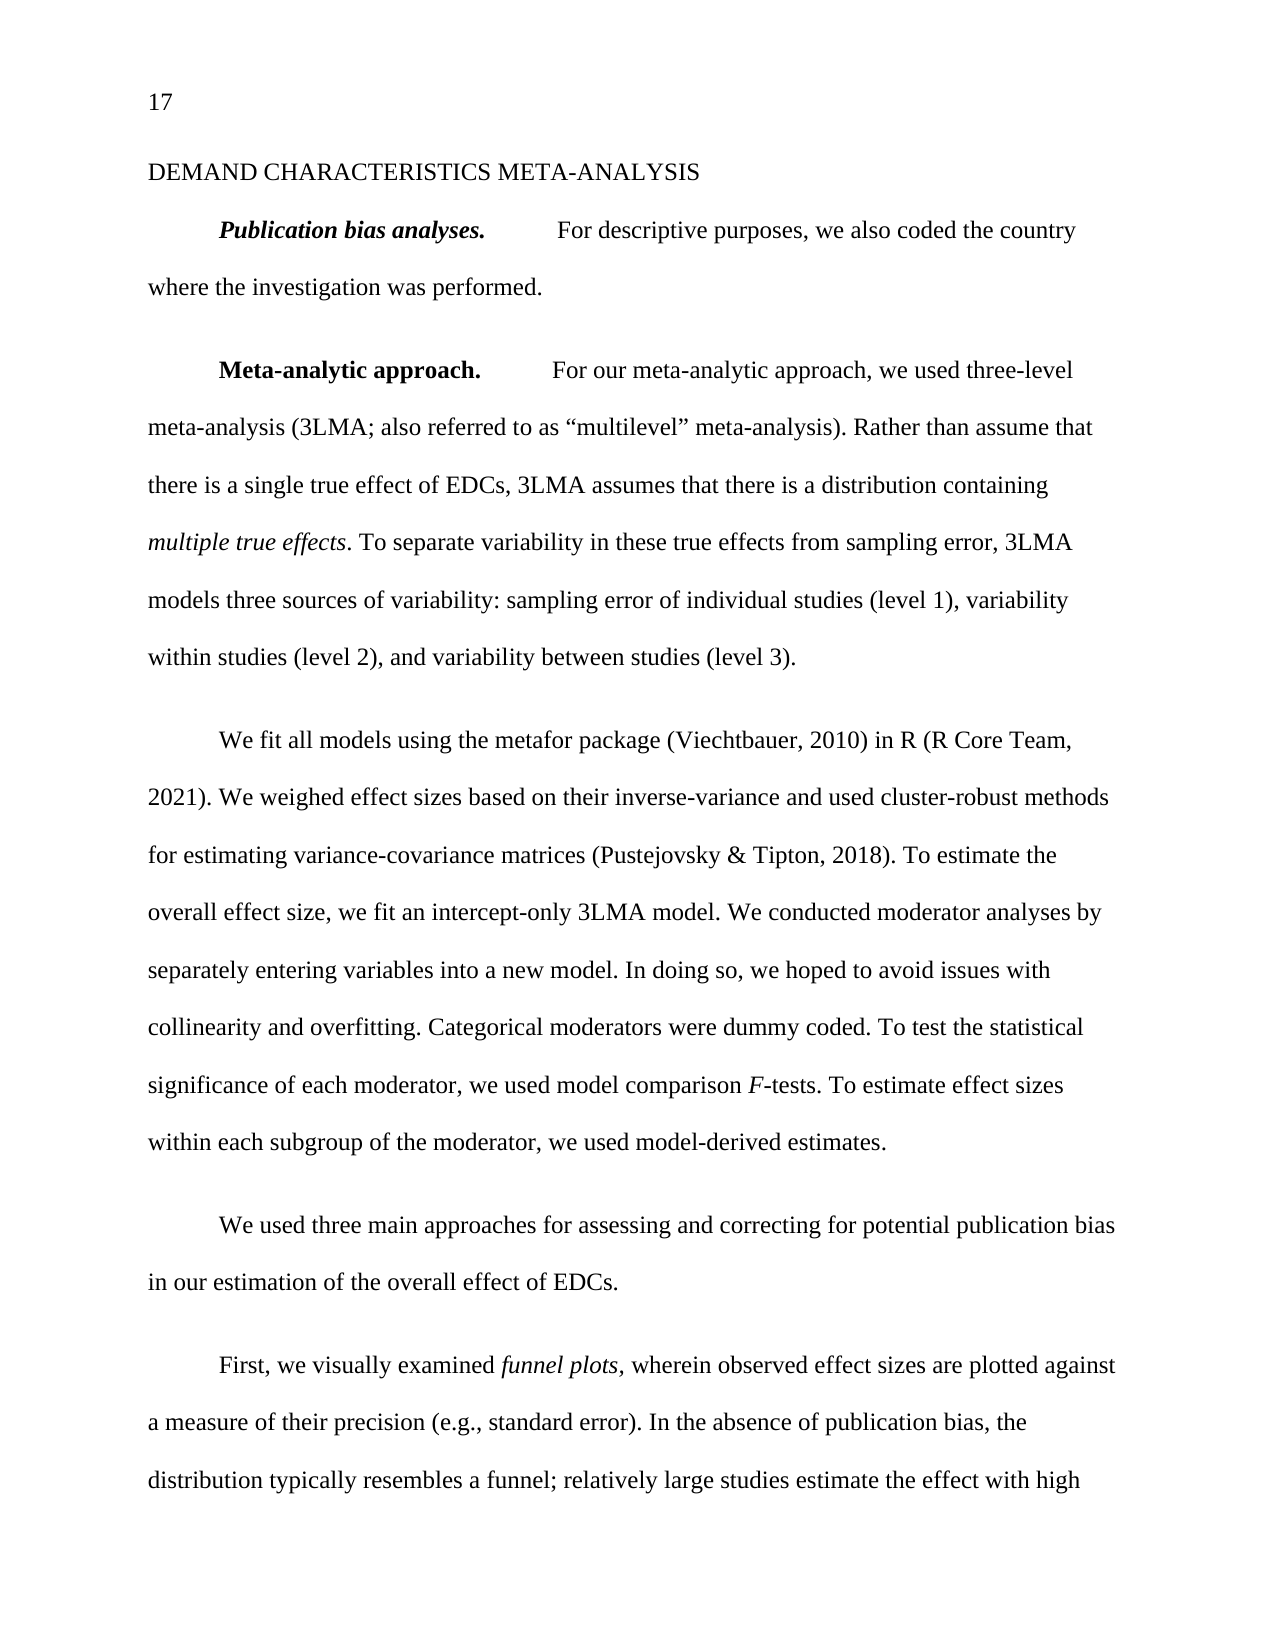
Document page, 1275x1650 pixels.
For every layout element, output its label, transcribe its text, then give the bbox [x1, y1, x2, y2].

text We fit all models using the metafor package (Viechtbauer, 2010) in R (R Core Team, 2021). We weighed effect sizes based on their inverse-variance and used cluster-robust methods for estimating variance-covariance matrices (Pustejovsky & Tipton, 2018). To estimate the overall effect size, we fit an intercept-only 3LMA model. We conducted moderator analyses by separately entering variables into a new model. In doing so, we hoped to avoid issues with collinearity and overfitting. Categorical moderators were dummy coded. To test the statistical significance of each moderator, we used model comparison F-tests. To estimate effect sizes within each subgroup of the moderator, we used model-derived estimates. [148, 725, 1127, 1156]
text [148, 1350, 1127, 1494]
text For descriptive purposes, we also coded the country where the investigation was performed. [148, 215, 1127, 301]
text We used three main approaches for assessing and correcting for potential publication bias in our estimation of the overall effect of EDCs. [148, 1210, 1127, 1296]
text For our meta-analytic approach, we used three-level meta-analysis (3LMA; also referred to as “multilevel” meta-analysis). Rather than assume that there is a single true effect of EDCs, 3LMA assumes that there is a distribution containing multiple true effects. To separate variability in these true effects from sampling error, 3LMA models three sources of variability: sampling error of individual studies (level 1), variability within studies (level 2), and variability between studies (level 3). [148, 355, 1127, 671]
subtitle Publication bias analyses. [148, 215, 486, 244]
subtitle Meta-analytic approach. [148, 355, 481, 384]
